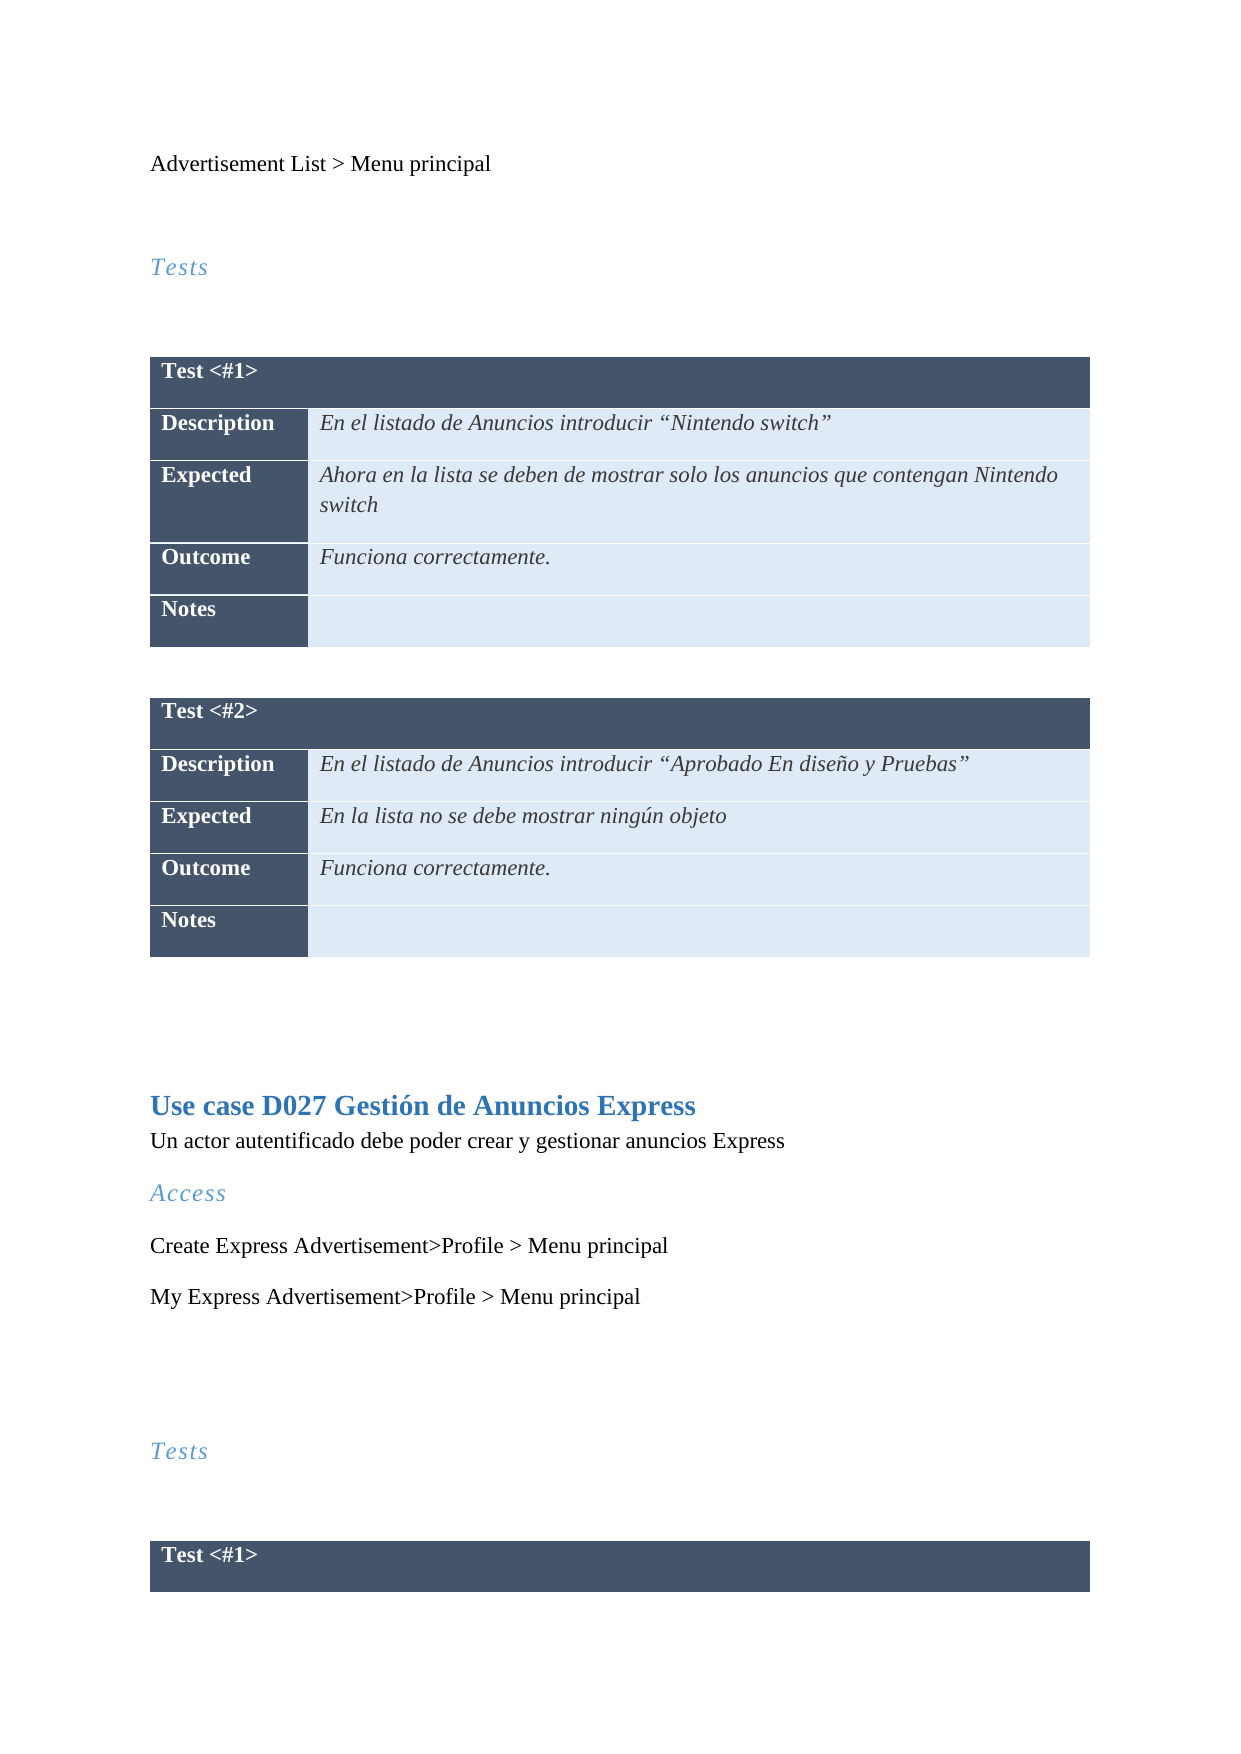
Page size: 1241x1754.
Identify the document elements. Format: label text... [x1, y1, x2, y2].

table_header Test <#1> [150, 357, 1090, 408]
table_cell [308, 596, 1090, 647]
table_cell Notes [150, 596, 308, 647]
subtitle Tests [150, 252, 1090, 281]
subtitle Use case D027 Gestión de Anuncios Express [150, 1088, 1090, 1122]
subtitle Tests [150, 1436, 1090, 1464]
text Advertisement List > Menu principal [150, 150, 1090, 176]
text Un actor autentificado debe poder crear y gestionar anuncios Express [150, 1127, 1090, 1153]
text Create Express Advertisement>Profile > Menu principal [150, 1232, 1090, 1258]
table_cell Funciona correctamente. [308, 544, 1090, 594]
table_cell Description [150, 750, 308, 801]
text My Express Advertisement>Profile > Menu principal [150, 1283, 1090, 1309]
subtitle Access [150, 1178, 1090, 1207]
table_cell Expected [150, 461, 308, 542]
table_header Test <#2> [150, 698, 1090, 749]
table_cell Expected [150, 802, 308, 853]
table_cell Funciona correctamente. [308, 854, 1090, 905]
table_cell Description [150, 409, 308, 460]
table_cell Outcome [150, 544, 308, 594]
table_cell En el listado de Anuncios introducir “Aprobado En diseño y Pruebas” [308, 750, 1090, 801]
table_header Test <#1> [150, 1541, 1090, 1592]
table_cell Ahora en la lista se deben de mostrar solo los anuncios que contengan Nintendo switch [308, 461, 1090, 542]
table_cell [308, 906, 1090, 957]
table_cell En la lista no se debe mostrar ningún objeto [308, 802, 1090, 853]
table_cell En el listado de Anuncios introducir “Nintendo switch” [308, 409, 1090, 460]
table_cell Outcome [150, 854, 308, 905]
table_cell Notes [150, 906, 308, 957]
